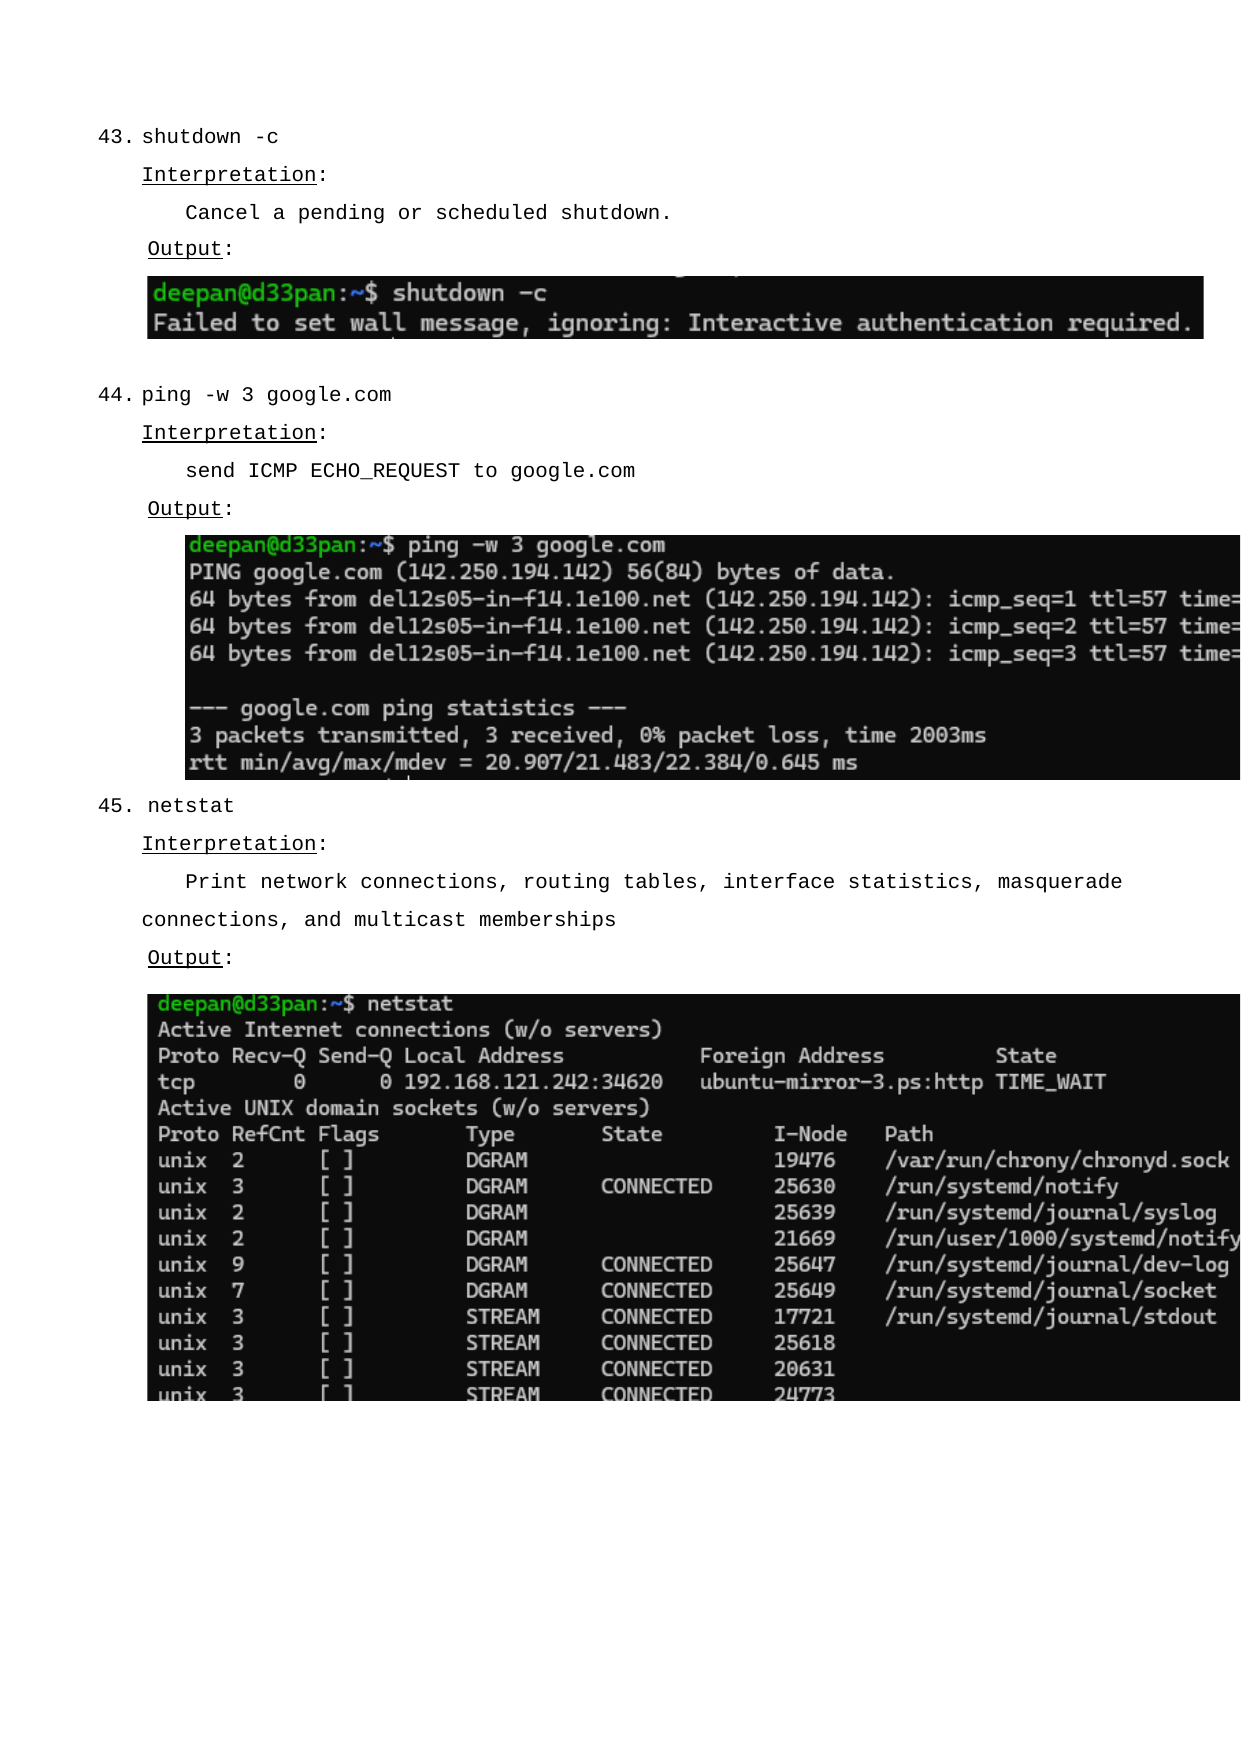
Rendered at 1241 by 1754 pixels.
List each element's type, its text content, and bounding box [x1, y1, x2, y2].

list ping -w 3 google.com Interpretation: [98, 384, 397, 446]
list shutdown -c Interpretation: [98, 126, 329, 188]
picture [147, 994, 1241, 1401]
text Interpretation: [141, 833, 1226, 857]
text Cancel a pending or scheduled shutdown. [185, 202, 1226, 224]
picture [185, 535, 1241, 780]
text send ICMP ECHO_REQUEST to google.com Output: [147, 460, 717, 521]
text Output: [147, 238, 1226, 262]
text Print network connections, routing tables, interface statistics, masquerade connections, and multicast memberships [141, 871, 1226, 933]
picture [147, 276, 1204, 339]
text Output: [147, 947, 1226, 970]
list netstat [98, 795, 1226, 819]
